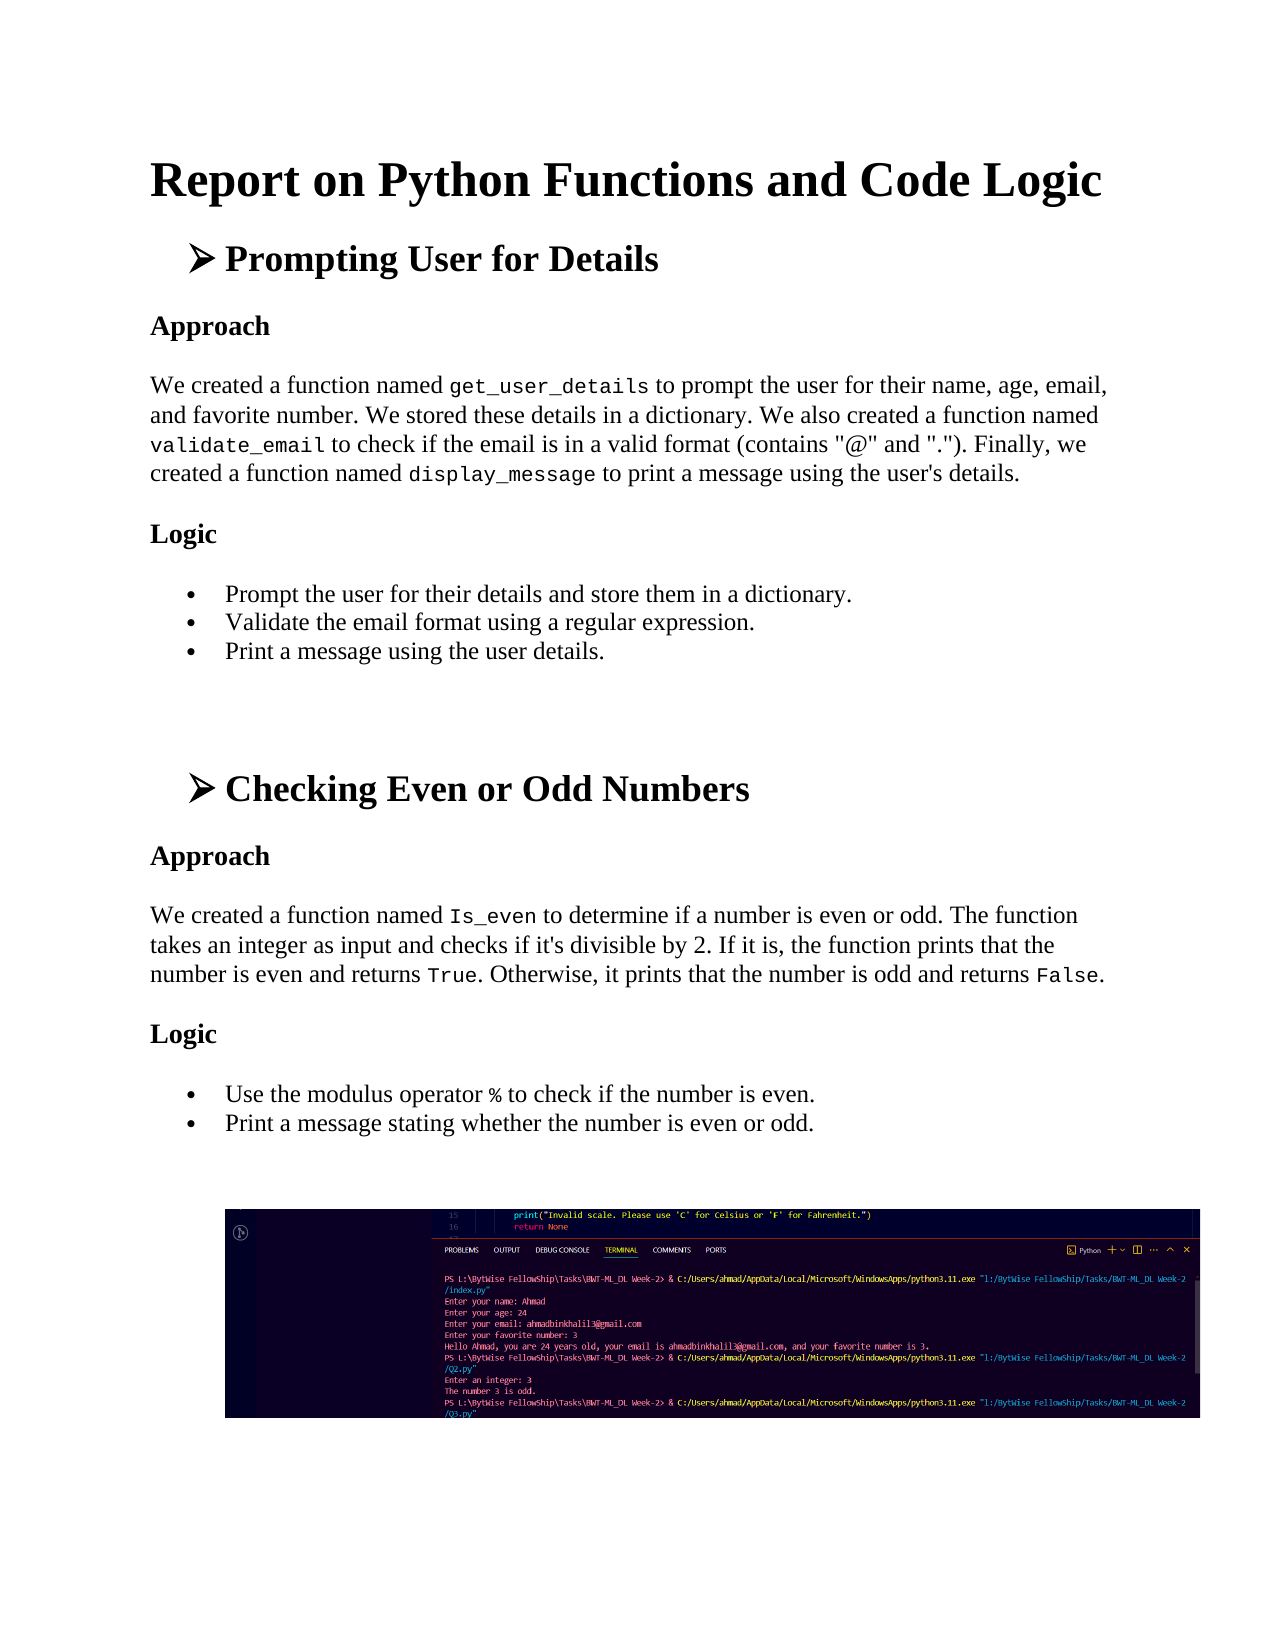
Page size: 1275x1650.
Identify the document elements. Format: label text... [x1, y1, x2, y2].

list Validate the email format using a regular expression. [187, 607, 1125, 636]
list Checking Even or Odd Numbers [187, 766, 1125, 809]
text We created a function named Is_even to determine if a number is even or odd. The function takes an integer as input and checks if it's divisible by 2. If it is, the function prints that the number is even and returns True. Otherwise, it prints that the number is odd and returns False. [150, 900, 1125, 988]
list Print a message using the user details. [187, 636, 1125, 665]
text Report on Python Functions and Code Logic [150, 150, 1125, 207]
text Logic [150, 1017, 1125, 1050]
text Approach [150, 839, 1125, 871]
picture [225, 1209, 1200, 1418]
list Print a message stating whether the number is even or odd. [187, 1108, 1125, 1137]
text Logic [150, 517, 1125, 549]
text Approach [150, 309, 1125, 341]
list Use the modulus operator % to check if the number is even. [187, 1079, 1125, 1108]
list Prompting User for Details [187, 237, 1125, 280]
text We created a function named get_user_details to prompt the user for their name, age, email, and favorite number. We stored these details in a dictionary. We also created a function named validate_email to check if the email is in a valid format (contains "@" and "."). Finally, we created a function named display_message to print a message using the user's details. [150, 371, 1125, 488]
list Prompt the user for their details and store them in a dictionary. [187, 579, 1125, 607]
